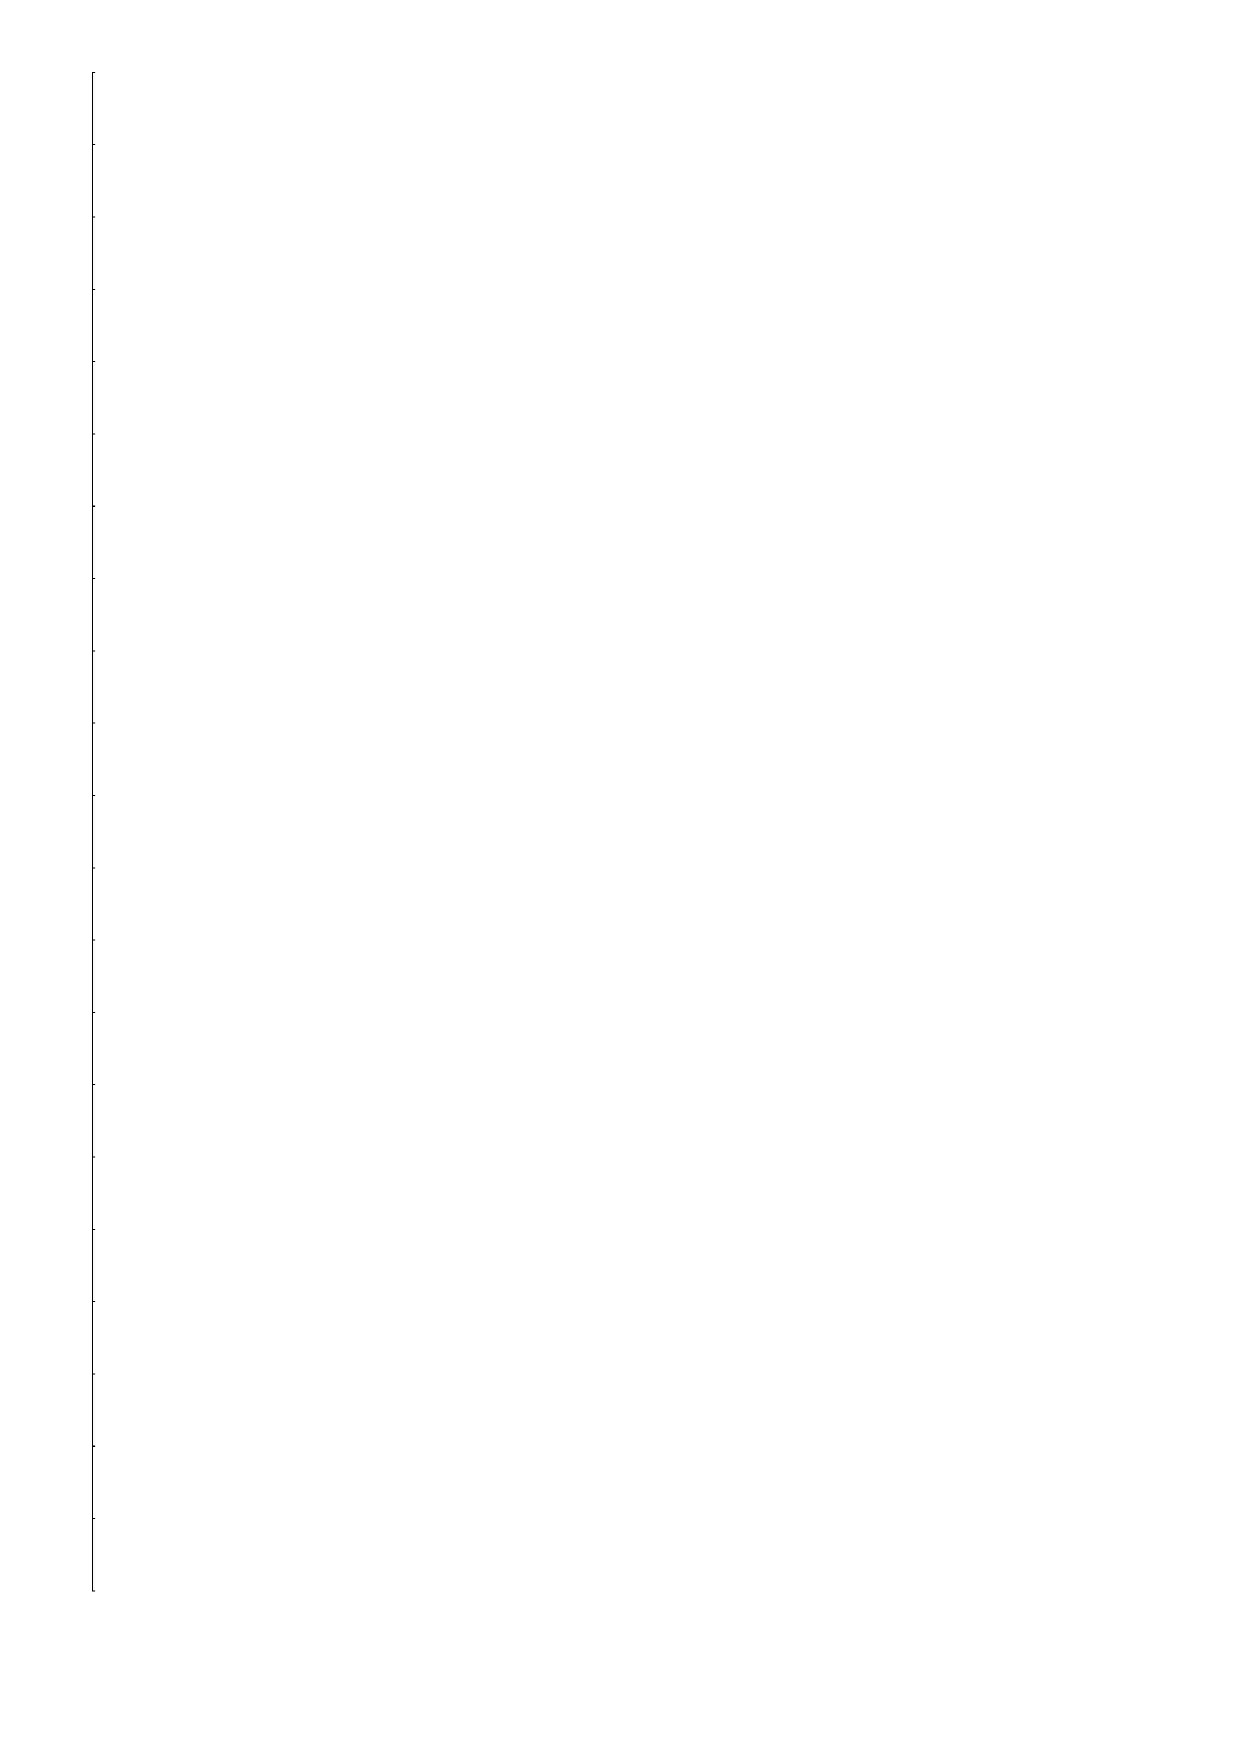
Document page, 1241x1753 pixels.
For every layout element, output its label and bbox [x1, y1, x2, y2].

picture [18, 0, 96, 1752]
